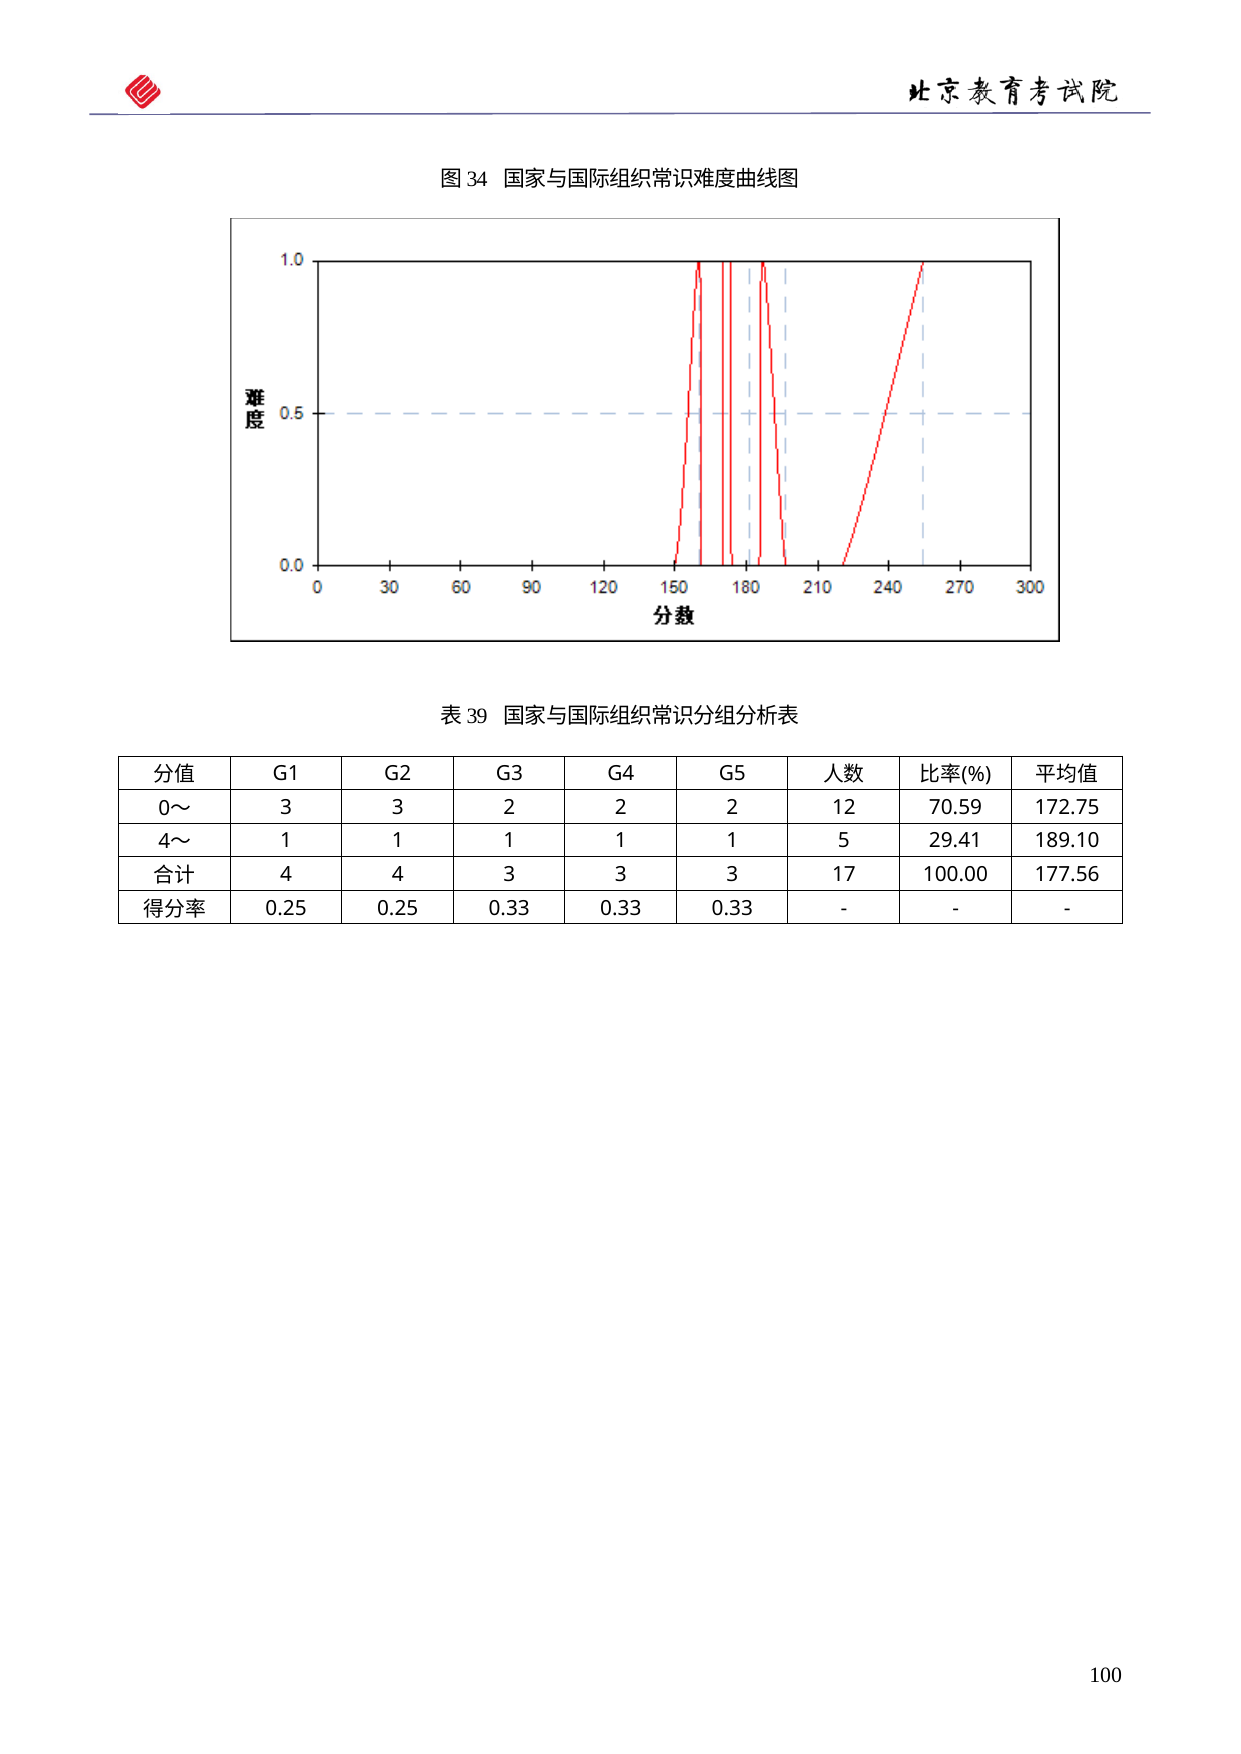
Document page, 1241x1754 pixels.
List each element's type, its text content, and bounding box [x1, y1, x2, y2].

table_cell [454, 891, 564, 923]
text 表 39 国家与国际组织常识分组分析表 [118, 698, 1122, 731]
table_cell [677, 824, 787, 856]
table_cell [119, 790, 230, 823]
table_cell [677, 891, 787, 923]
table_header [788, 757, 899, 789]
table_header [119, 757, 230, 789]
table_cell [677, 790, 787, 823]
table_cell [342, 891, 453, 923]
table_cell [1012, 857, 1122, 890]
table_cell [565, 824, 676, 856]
picture [909, 71, 1123, 108]
picture [230, 218, 1060, 642]
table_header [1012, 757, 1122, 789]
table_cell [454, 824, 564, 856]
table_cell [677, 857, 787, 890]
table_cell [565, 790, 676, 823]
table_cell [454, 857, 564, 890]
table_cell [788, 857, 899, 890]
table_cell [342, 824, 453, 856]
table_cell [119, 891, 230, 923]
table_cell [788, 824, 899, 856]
text 图 34 国家与国际组织常识难度曲线图 [118, 161, 1122, 193]
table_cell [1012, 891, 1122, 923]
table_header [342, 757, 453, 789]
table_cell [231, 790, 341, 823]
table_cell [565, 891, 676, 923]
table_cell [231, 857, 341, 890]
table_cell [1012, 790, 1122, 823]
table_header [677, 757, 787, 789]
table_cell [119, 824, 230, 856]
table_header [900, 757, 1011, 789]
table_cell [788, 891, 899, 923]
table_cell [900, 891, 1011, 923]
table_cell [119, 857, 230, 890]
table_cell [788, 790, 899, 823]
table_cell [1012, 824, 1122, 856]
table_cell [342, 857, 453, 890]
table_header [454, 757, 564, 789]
picture [118, 71, 170, 114]
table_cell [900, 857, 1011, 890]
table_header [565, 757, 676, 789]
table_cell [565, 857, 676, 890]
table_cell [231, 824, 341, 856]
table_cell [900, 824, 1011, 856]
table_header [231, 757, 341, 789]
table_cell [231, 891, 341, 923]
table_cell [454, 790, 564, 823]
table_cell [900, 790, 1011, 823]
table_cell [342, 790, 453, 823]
